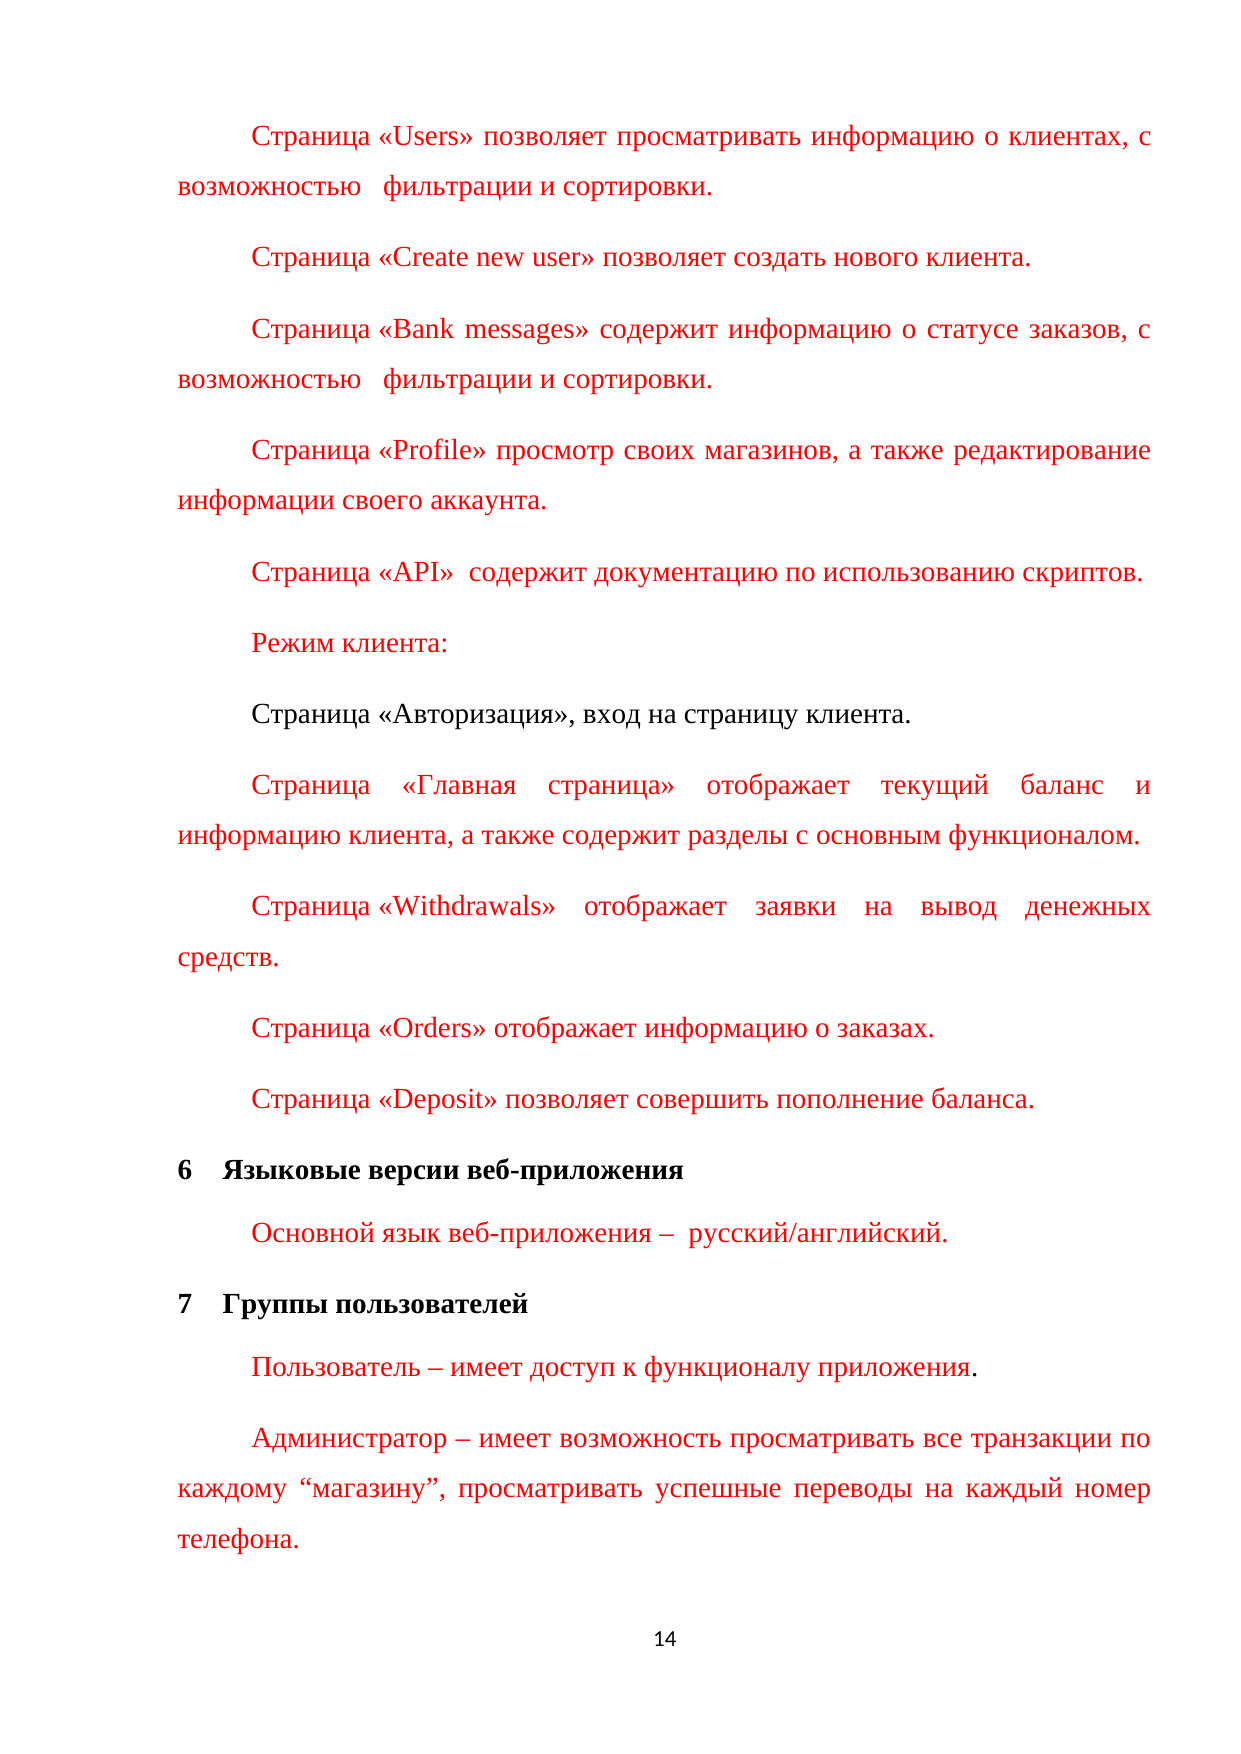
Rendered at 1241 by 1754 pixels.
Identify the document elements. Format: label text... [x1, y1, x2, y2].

text Страница «Bank messages» содержит информацию о статусе заказов, с возможностью фильтрации и сортировки. [177, 311, 1152, 394]
text Администратор – имеет возможность просматривать все транзакции по каждому “магазину”, просматривать успешные переводы на каждый номер телефона. [177, 1420, 1152, 1554]
text Страница «Users» позволяет просматривать информацию о клиентах, с возможностью фильтрации и сортировки. [177, 118, 1152, 202]
text Страница «Главная страница» отображает текущий баланс и информацию клиента, а также содержит разделы с основным функционалом. [177, 767, 1152, 851]
text Страница «Orders» отображает информацию о заказах. [177, 1010, 1152, 1043]
subtitle Языковые версии веб-приложения [177, 1152, 1152, 1186]
text Страница «API» содержит документацию по использованию скриптов. [177, 554, 1152, 587]
text Страница «Deposit» позволяет совершить пополнение баланса. [177, 1081, 1152, 1115]
subtitle Группы пользователей [177, 1286, 1152, 1320]
text Страница «Withdrawals» отображает заявки на вывод денежных средств. [177, 888, 1152, 972]
text Страница «Create new user» позволяет создать нового клиента. [177, 239, 1152, 273]
text Страница «Авторизация», вход на страницу клиента. [177, 696, 1152, 729]
text Пользователь – имеет доступ к функционалу приложения. [177, 1349, 1152, 1383]
text Основной язык веб-приложения – русский/английский. [177, 1215, 1152, 1249]
text Режим клиента: [177, 625, 1152, 658]
text Страница «Profile» просмотр своих магазинов, а также редактирование информации своего аккаунта. [177, 432, 1152, 516]
